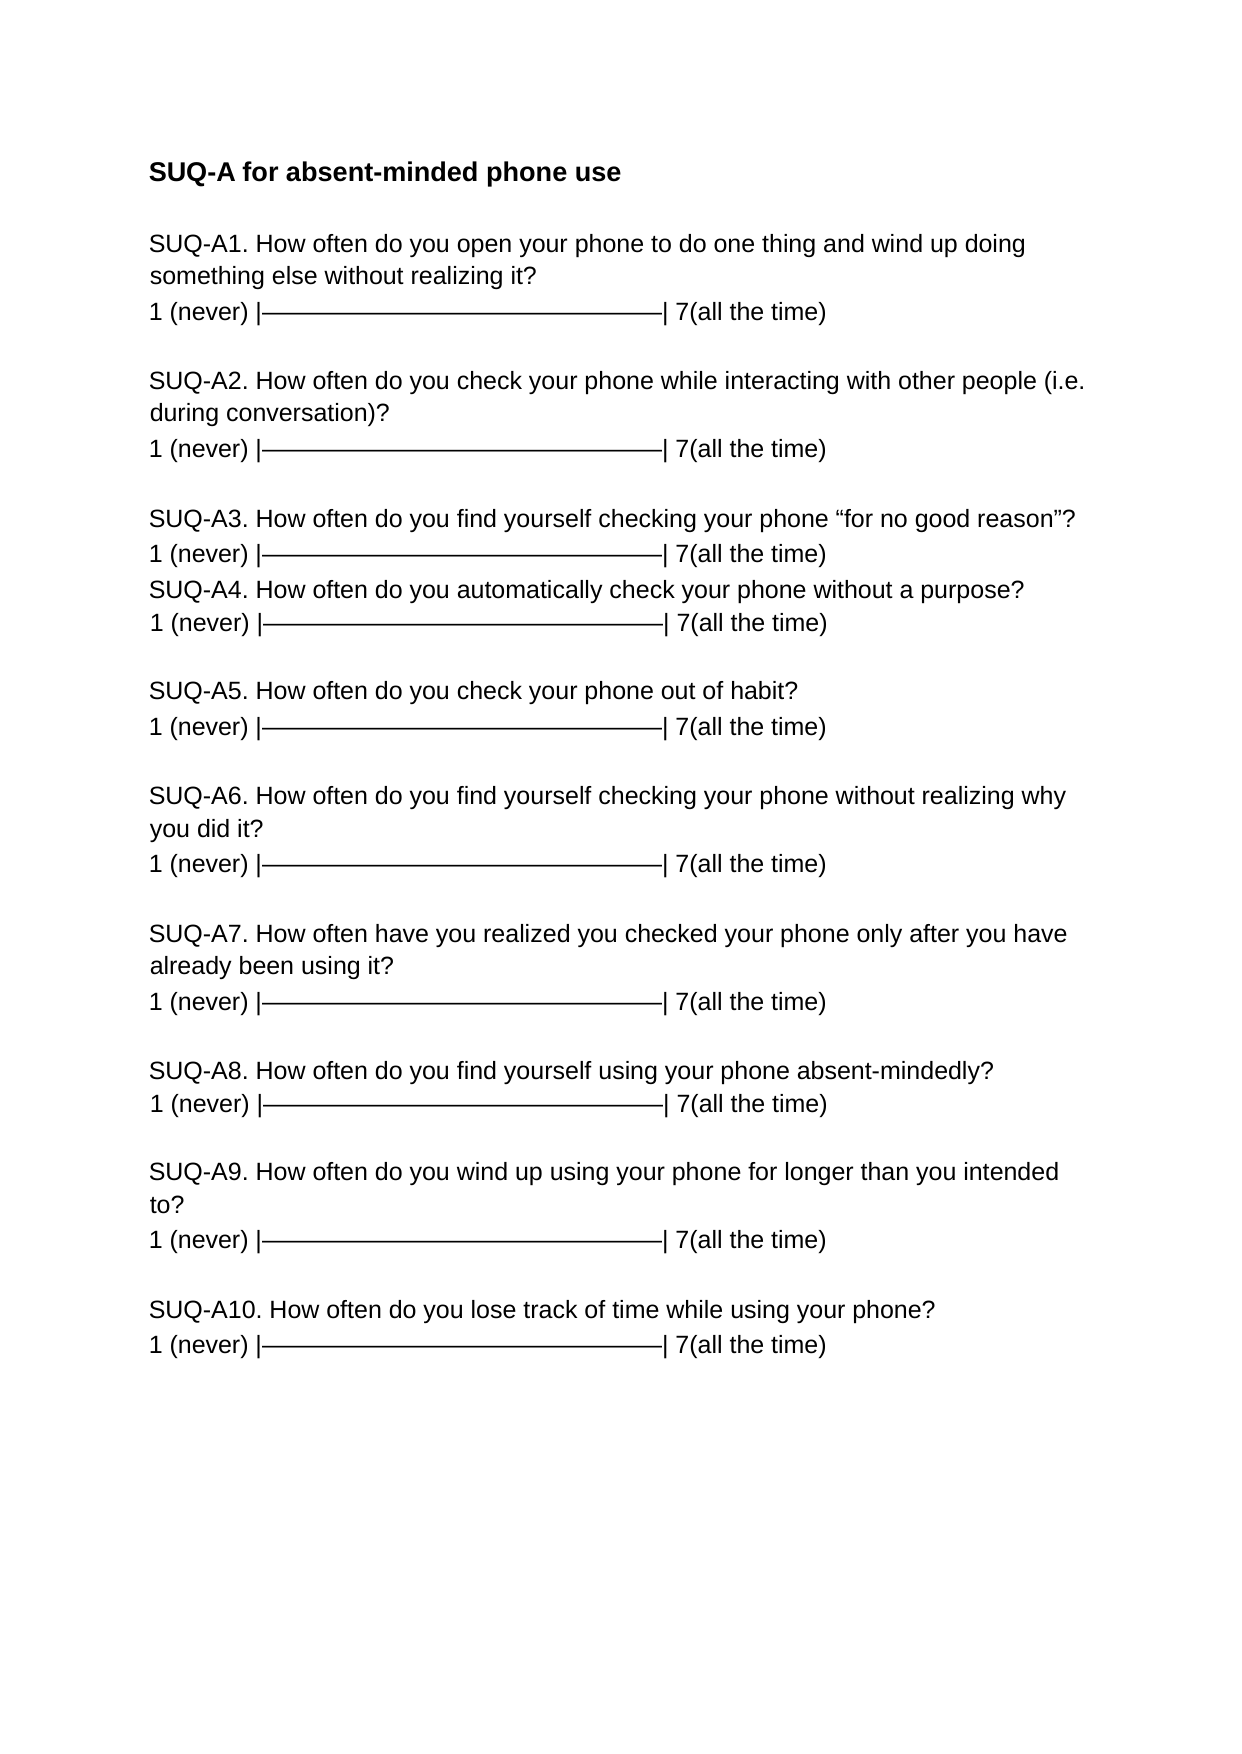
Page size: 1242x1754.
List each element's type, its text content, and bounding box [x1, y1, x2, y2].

text 1 (never) |————————————————| 7(all the time) [148, 1225, 1088, 1254]
text 1 (never) |————————————————| 7(all the time) [148, 1331, 1088, 1359]
text 1 (never) |————————————————| 7(all the time) [148, 434, 1088, 463]
text SUQ-A9. How often do you wind up using your phone for longer than you intended to? [148, 1157, 1088, 1218]
text SUQ-A5. How often do you check your phone out of habit? [148, 676, 1088, 705]
text SUQ-A1. How often do you open your phone to do one thing and wind up doing something else without realizing it? [148, 228, 1088, 290]
text 1 (never) |————————————————| 7(all the time) [148, 849, 1088, 878]
text SUQ-A2. How often do you check your phone while interacting with other people (i.e. during conversation)? [148, 366, 1088, 427]
text 1 (never) |————————————————| 7(all the time) [148, 712, 1088, 741]
text 1 (never) |————————————————| 7(all the time) [148, 987, 1088, 1016]
text 1 (never) |————————————————| 7(all the time) [148, 539, 1088, 568]
text 1 (never) |————————————————| 7(all the time) [148, 297, 1088, 326]
text SUQ-A10. How often do you lose track of time while using your phone? [148, 1295, 1088, 1323]
text SUQ-A6. How often do you find yourself checking your phone without realizing why you did it? [148, 781, 1088, 842]
subtitle SUQ-A for absent-minded phone use [148, 156, 1088, 187]
text SUQ-A4. How often do you automatically check your phone without a purpose? 1 (never) |————————————————| 7(all the time) [148, 575, 1041, 636]
text SUQ-A8. How often do you find yourself using your phone absent-mindedly? 1 (never) |————————————————| 7(all the time) [148, 1056, 1010, 1117]
text SUQ-A7. How often have you realized you checked your phone only after you have already been using it? [148, 919, 1088, 980]
text SUQ-A3. How often do you find yourself checking your phone “for no good reason”? [148, 503, 1088, 532]
